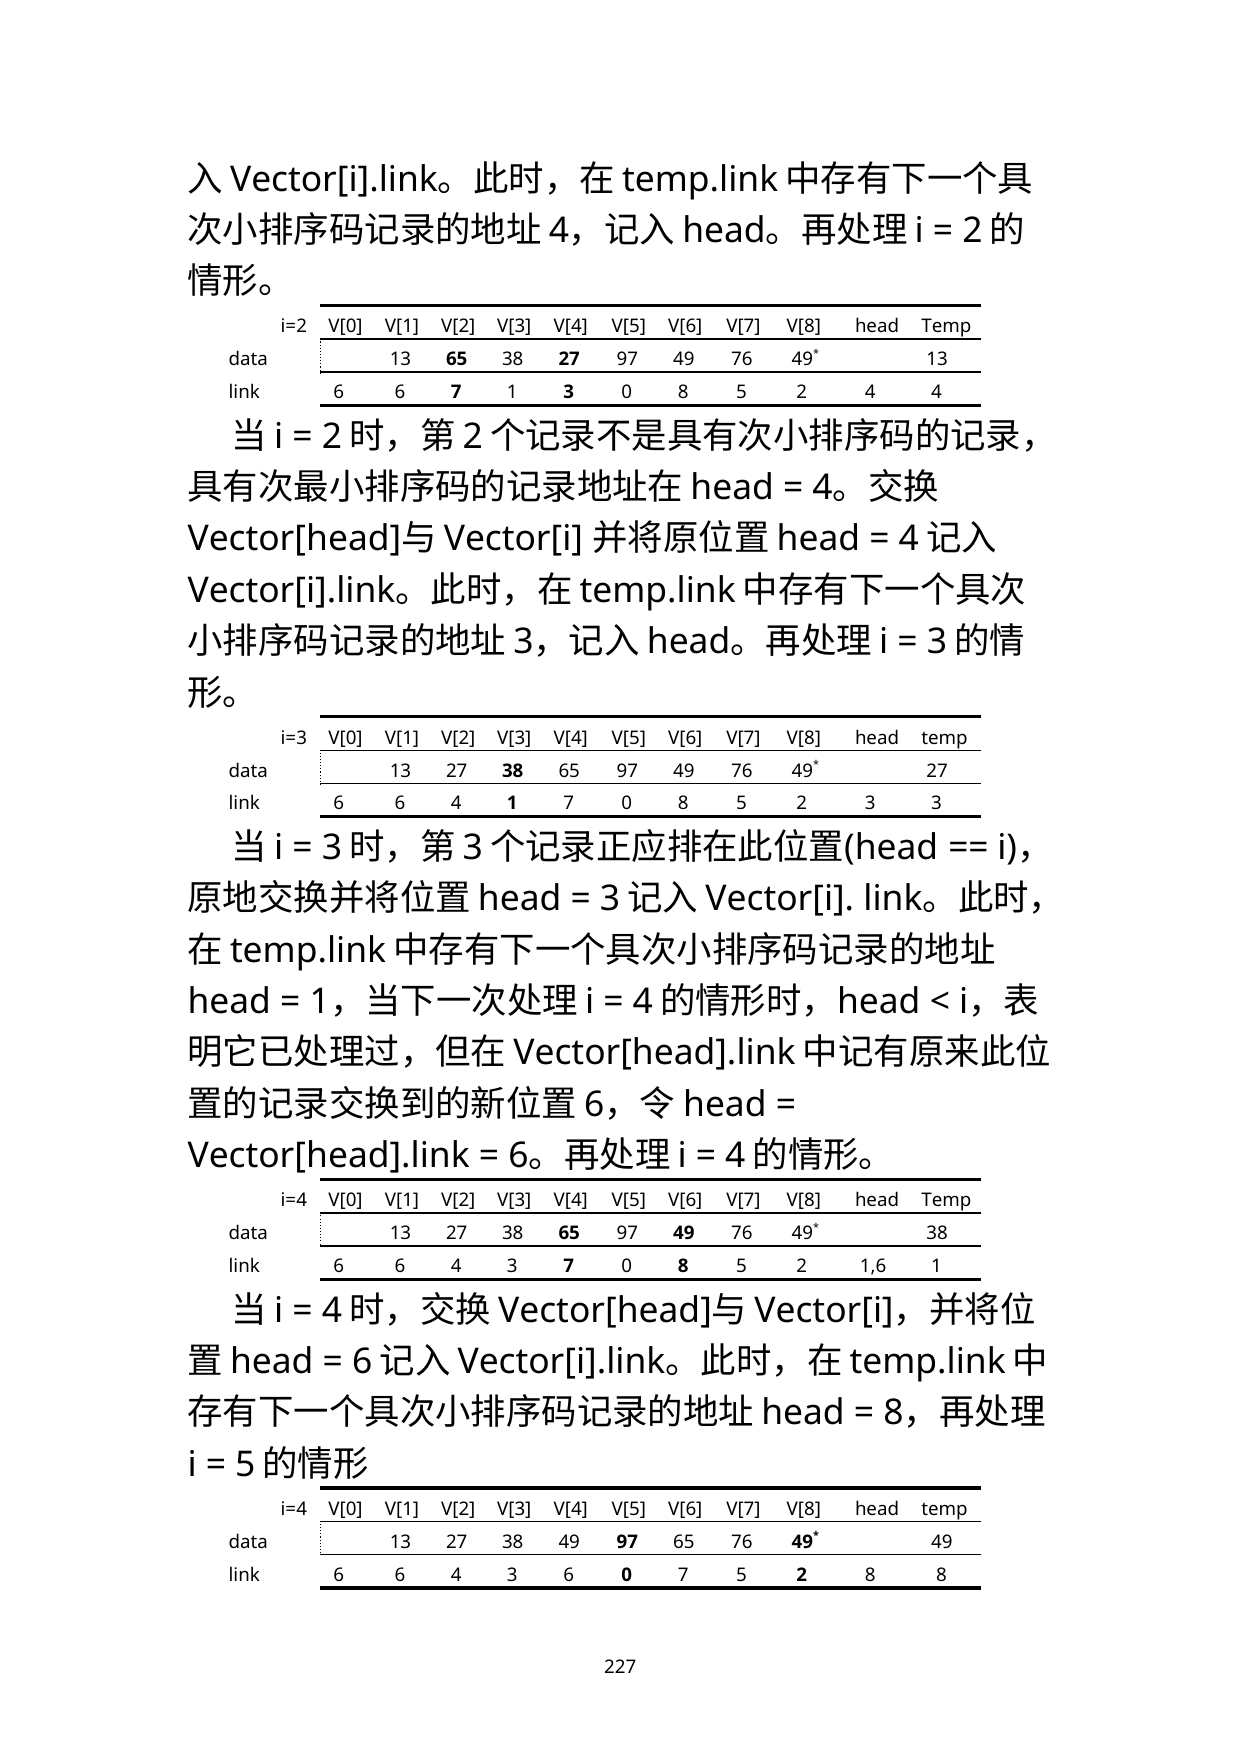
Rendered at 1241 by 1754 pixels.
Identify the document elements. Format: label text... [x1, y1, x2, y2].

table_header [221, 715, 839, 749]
text 当i = 3时，第3个记录正应排在此位置(head == i)，原地交换并将位置head = 3记入Vector[i]. link。此时，在temp.link中存有下一个具次小排序码记录的地址head = 1，当下一次处理i = 4的情形时，head < i，表明它已处理过，但在Vector[head].link中记有原来此位置的记录交换到的新位置6，令 head = Vector[head].link = 6。再处理i = 4的情形。 [187, 818, 1053, 1178]
text 当i = 2时，第2个记录不是具有次小排序码的记录，具有次最小排序码的记录地址在head = 4。交换Vector[head]与Vector[i] 并将原位置head = 4记入Vector[i].link。此时，在temp.link中存有下一个具次小排序码记录的地址3，记入head。再处理i = 3的情形。 [187, 407, 1053, 715]
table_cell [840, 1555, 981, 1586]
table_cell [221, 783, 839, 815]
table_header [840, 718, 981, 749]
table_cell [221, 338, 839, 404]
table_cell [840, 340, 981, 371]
text 当i = 4时，交换Vector[head]与Vector[i]，并将位置head = 6记入Vector[i].link。此时，在temp.link中存有下一个具次小排序码记录的地址head = 8，再处理i = 5的情形 [187, 1281, 1053, 1486]
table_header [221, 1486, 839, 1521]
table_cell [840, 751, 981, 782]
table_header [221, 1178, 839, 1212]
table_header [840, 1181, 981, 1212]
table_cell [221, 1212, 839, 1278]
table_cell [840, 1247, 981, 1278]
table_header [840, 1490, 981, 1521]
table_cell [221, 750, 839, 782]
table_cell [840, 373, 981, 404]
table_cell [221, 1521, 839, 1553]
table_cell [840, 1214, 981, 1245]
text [187, 150, 1053, 304]
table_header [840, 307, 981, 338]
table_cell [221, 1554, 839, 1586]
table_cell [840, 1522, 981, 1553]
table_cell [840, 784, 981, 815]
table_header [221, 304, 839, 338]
